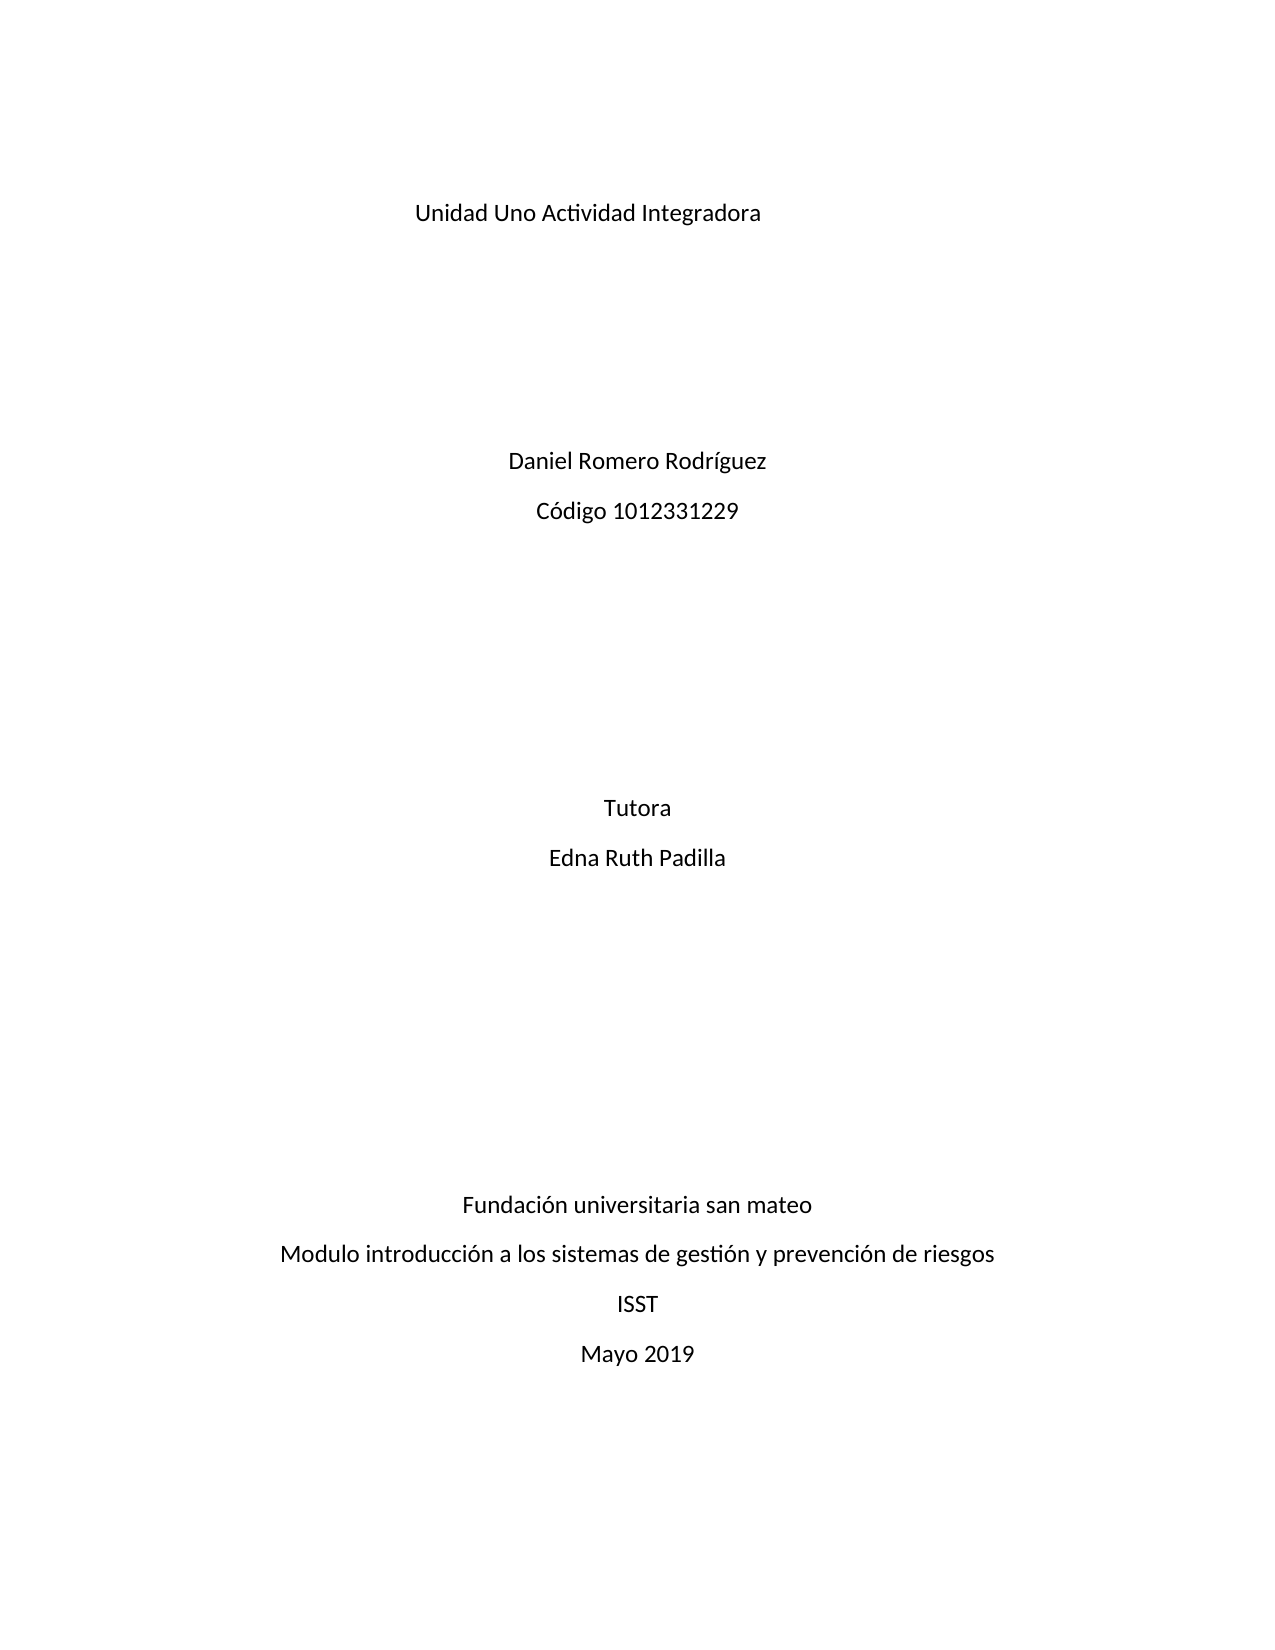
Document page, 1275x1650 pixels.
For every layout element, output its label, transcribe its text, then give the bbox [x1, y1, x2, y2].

text ISST [148, 1288, 1127, 1319]
text Fundación universitaria san mateo [148, 1189, 1127, 1219]
text Código 1012331229 [148, 495, 1127, 525]
text Daniel Romero Rodríguez [148, 445, 1127, 476]
text Modulo introducción a los sistemas de gestión y prevención de riesgos [148, 1238, 1127, 1269]
text Unidad Uno Actividad Integradora [148, 197, 1127, 228]
text Edna Ruth Padilla [148, 842, 1127, 872]
text Mayo 2019 [148, 1338, 1127, 1368]
text Tutora [148, 792, 1127, 823]
